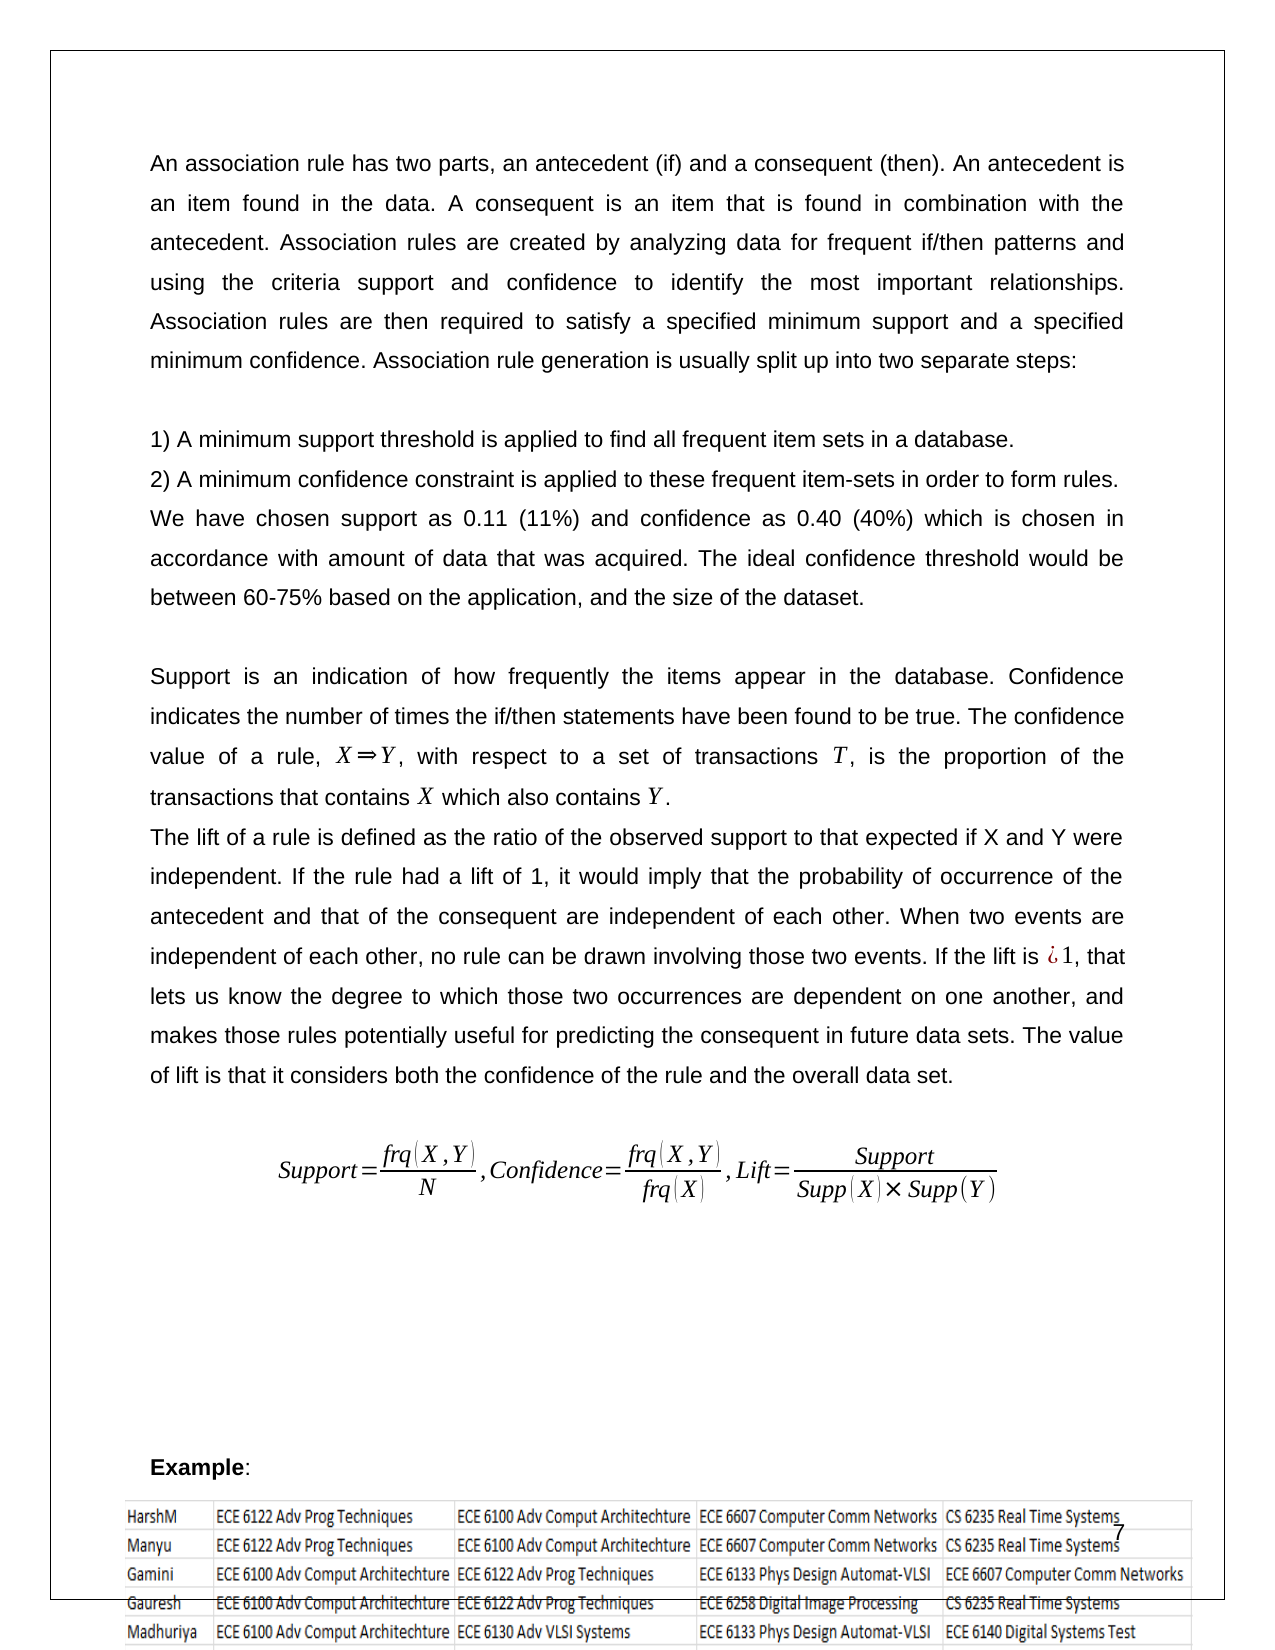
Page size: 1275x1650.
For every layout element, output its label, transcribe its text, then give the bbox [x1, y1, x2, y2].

text We have chosen support as 0.11 (11%) and confidence as 0.40 (40%) which is chosen in accordance with amount of data that was acquired. The ideal confidence threshold would be between 60-75% based on the application, and the size of the dataset. [150, 505, 1125, 611]
picture [125, 1600, 1193, 1650]
text 1) A minimum support threshold is applied to find all frequent item sets in a database. [150, 426, 1125, 453]
text Example: [150, 1454, 1125, 1481]
text Support is an indication of how frequently the items appear in the database. Confidence indicates the number of times the if/then statements have been found to be true. The confidence value of a rule, , with respect to a set of transactions , is the proportion of the transactions that contains which also contains . [150, 663, 1125, 811]
picture [125, 1500, 1193, 1599]
text 2) A minimum confidence constraint is applied to these frequent item-sets in order to form rules. [150, 466, 1125, 492]
text The lift of a rule is defined as the ratio of the observed support to that expected if X and Y were independent. If the rule had a lift of 1, it would imply that the probability of occurrence of the antecedent and that of the consequent are independent of each other. When two events are independent of each other, no rule can be drawn involving those two events. If the lift is , that lets us know the degree to which those two occurrences are dependent on one another, and makes those rules potentially useful for predicting the consequent in future data sets. The value of lift is that it considers both the confidence of the rule and the overall data set. [150, 824, 1125, 1088]
text An association rule has two parts, an antecedent (if) and a consequent (then). An antecedent is an item found in the data. A consequent is an item that is found in combination with the antecedent. Association rules are created by analyzing data for frequent if/then patterns and using the criteria support and confidence to identify the most important relationships. Association rules are then required to satisfy a specified minimum support and a specified minimum confidence. Association rule generation is usually split up into two separate steps: [150, 150, 1125, 374]
